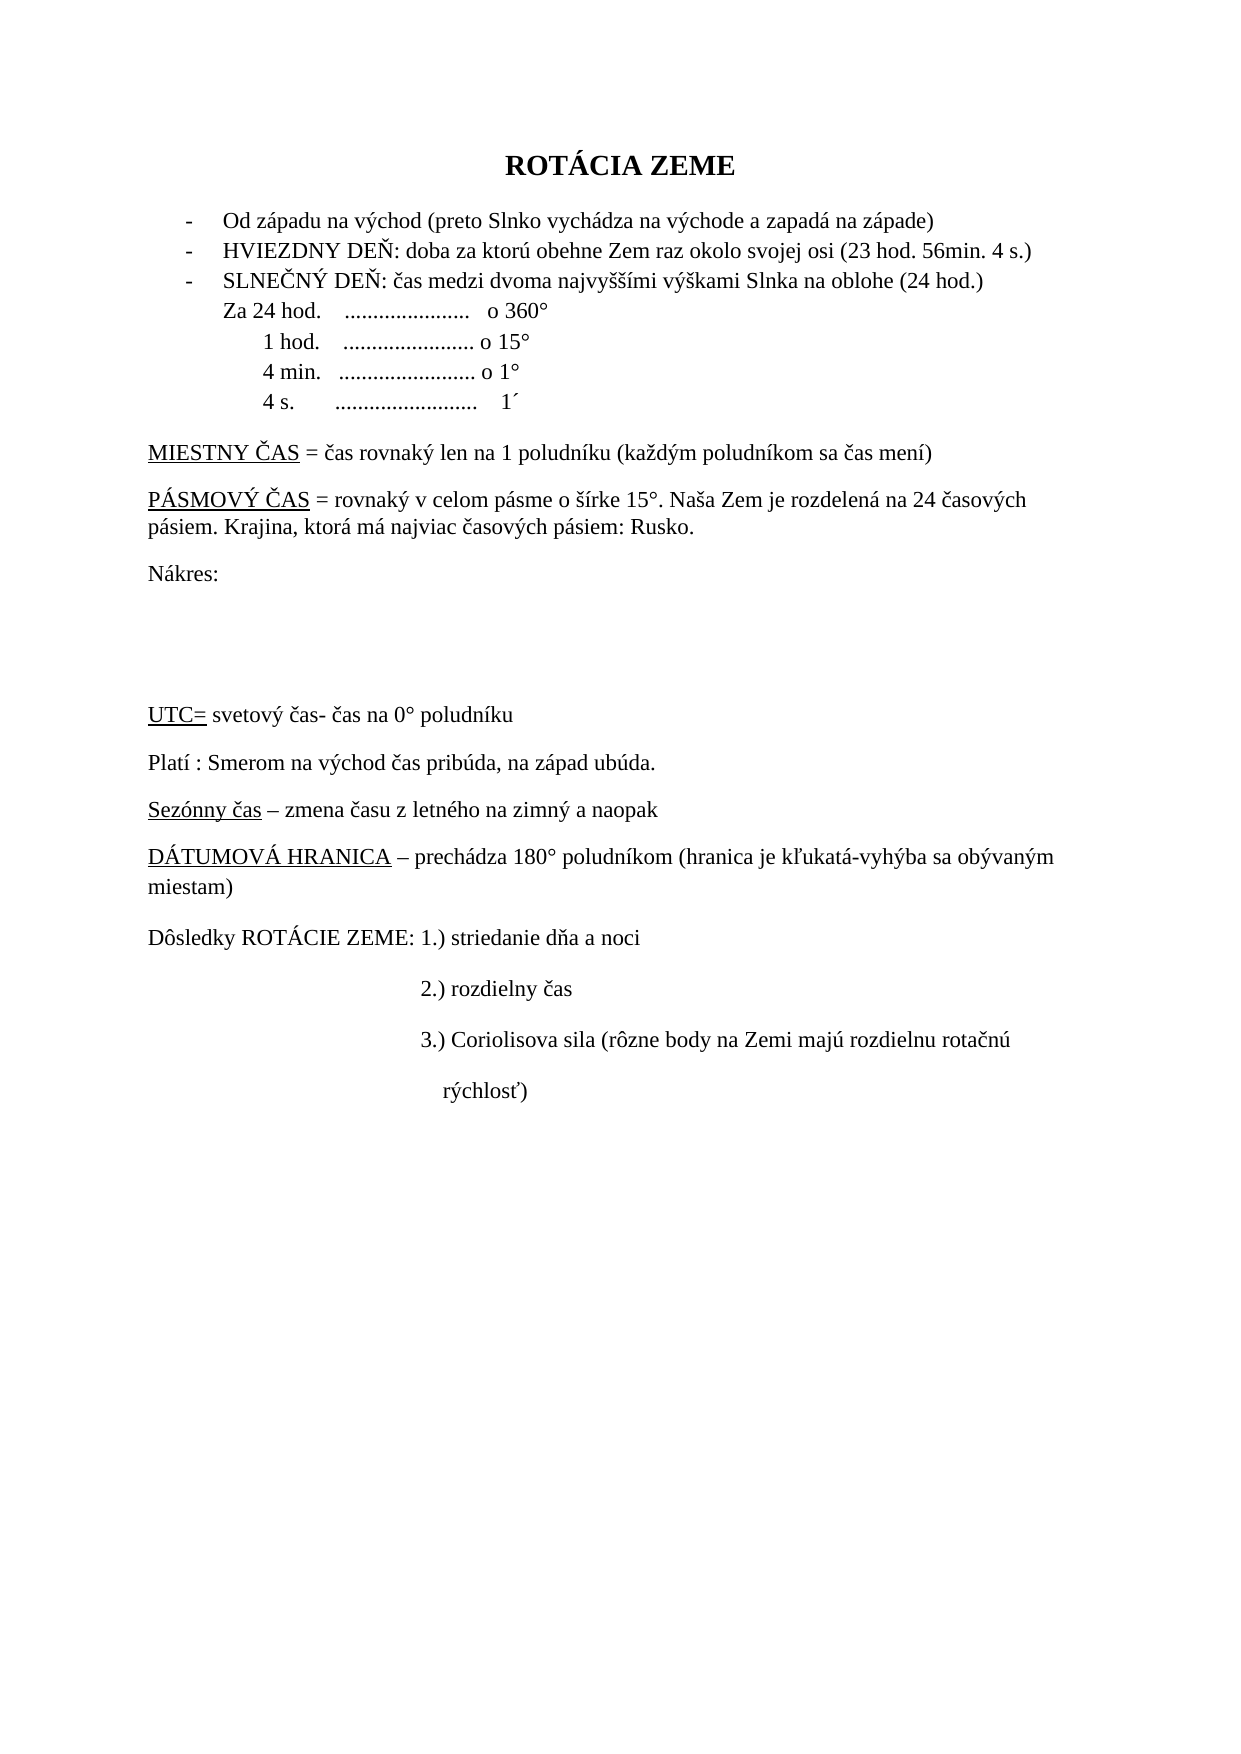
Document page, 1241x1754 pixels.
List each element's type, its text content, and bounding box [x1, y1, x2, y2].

text rýchlosť) [443, 1077, 1093, 1104]
list HVIEZDNY DEŇ: doba za ktorú obehne Zem raz okolo svojej osi (23 hod. 56min. 4 s.) [185, 237, 1093, 263]
text UTC= svetový čas- čas na 0° poludníku [148, 702, 1093, 728]
text Platí : Smerom na východ čas pribúda, na západ ubúda. [148, 749, 1093, 775]
list Od západu na východ (preto Slnko vychádza na východe a zapadá na západe) [185, 207, 1093, 233]
text Sezónny čas – zmena času z letného na zimný a naopak [148, 796, 1093, 822]
text Nákres: [148, 560, 1093, 586]
text DÁTUMOVÁ HRANICA – prechádza 180° poludníkom (hranica je kľukatá-vyhýba sa obývaným miestam) [148, 843, 1093, 900]
list SLNEČNÝ DEŇ: čas medzi dvoma najvyššími výškami Slnka na oblohe (24 hod.) [185, 267, 1093, 294]
list 4 s. ......................... 1´ [223, 388, 1093, 414]
list Za 24 hod. ...................... o 360° [223, 298, 1093, 324]
text MIESTNY ČAS = čas rovnaký len na 1 poludníku (každým poludníkom sa čas mení) [148, 439, 1093, 466]
text ROTÁCIA ZEME [148, 148, 1093, 181]
text PÁSMOVÝ ČAS = rovnaký v celom pásme o šírke 15°. Naša Zem je rozdelená na 24 časových pásiem. Krajina, ktorá má najviac časových pásiem: Rusko. [148, 486, 1093, 539]
text 3.) Coriolisova sila (rôzne body na Zemi majú rozdielnu rotačnú [148, 1026, 1093, 1053]
list 1 hod. ....................... o 15° [223, 328, 1093, 354]
text 2.) rozdielny čas [148, 975, 1093, 1002]
text Dôsledky ROTÁCIE ZEME: 1.) striedanie dňa a noci [148, 924, 1093, 951]
list 4 min. ........................ o 1° [223, 358, 1093, 384]
